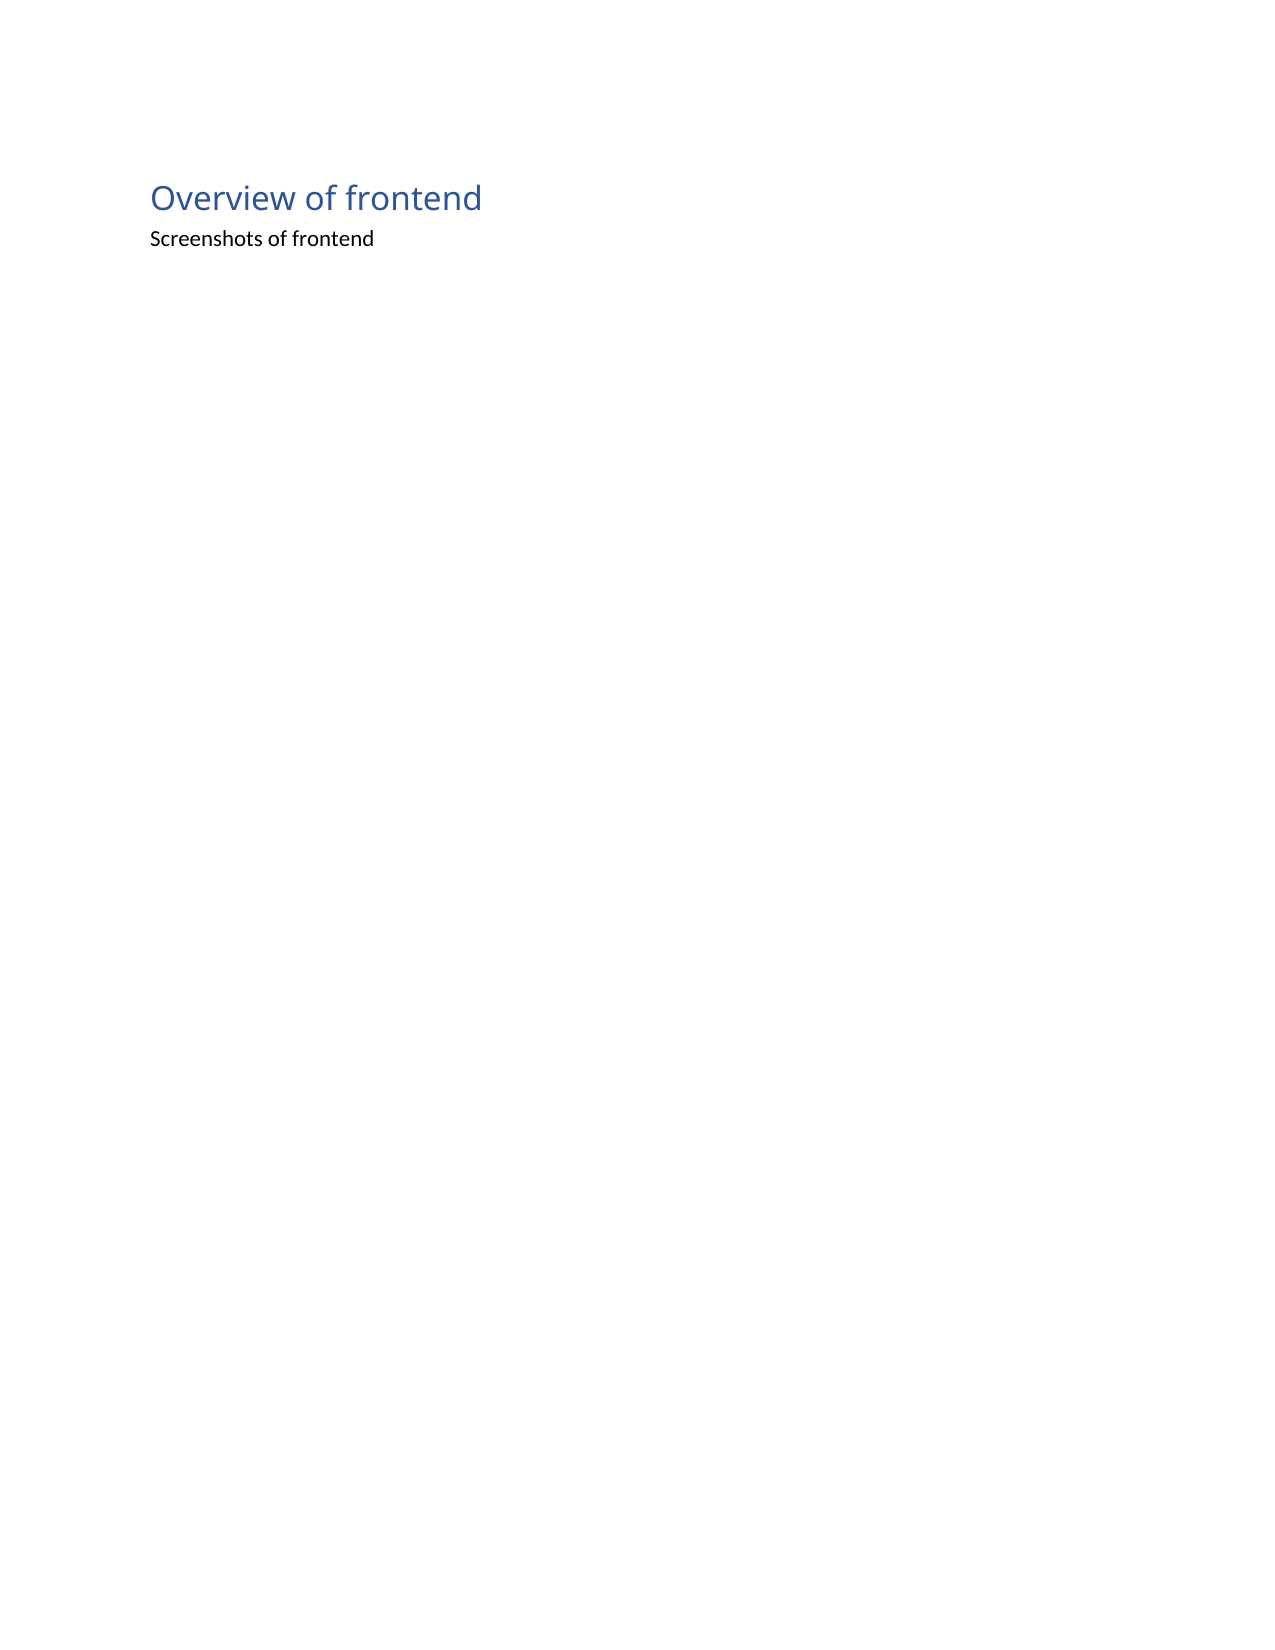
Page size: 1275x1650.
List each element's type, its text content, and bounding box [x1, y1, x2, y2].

subtitle Overview of frontend [150, 175, 1125, 220]
text Screenshots of frontend [150, 224, 1125, 252]
